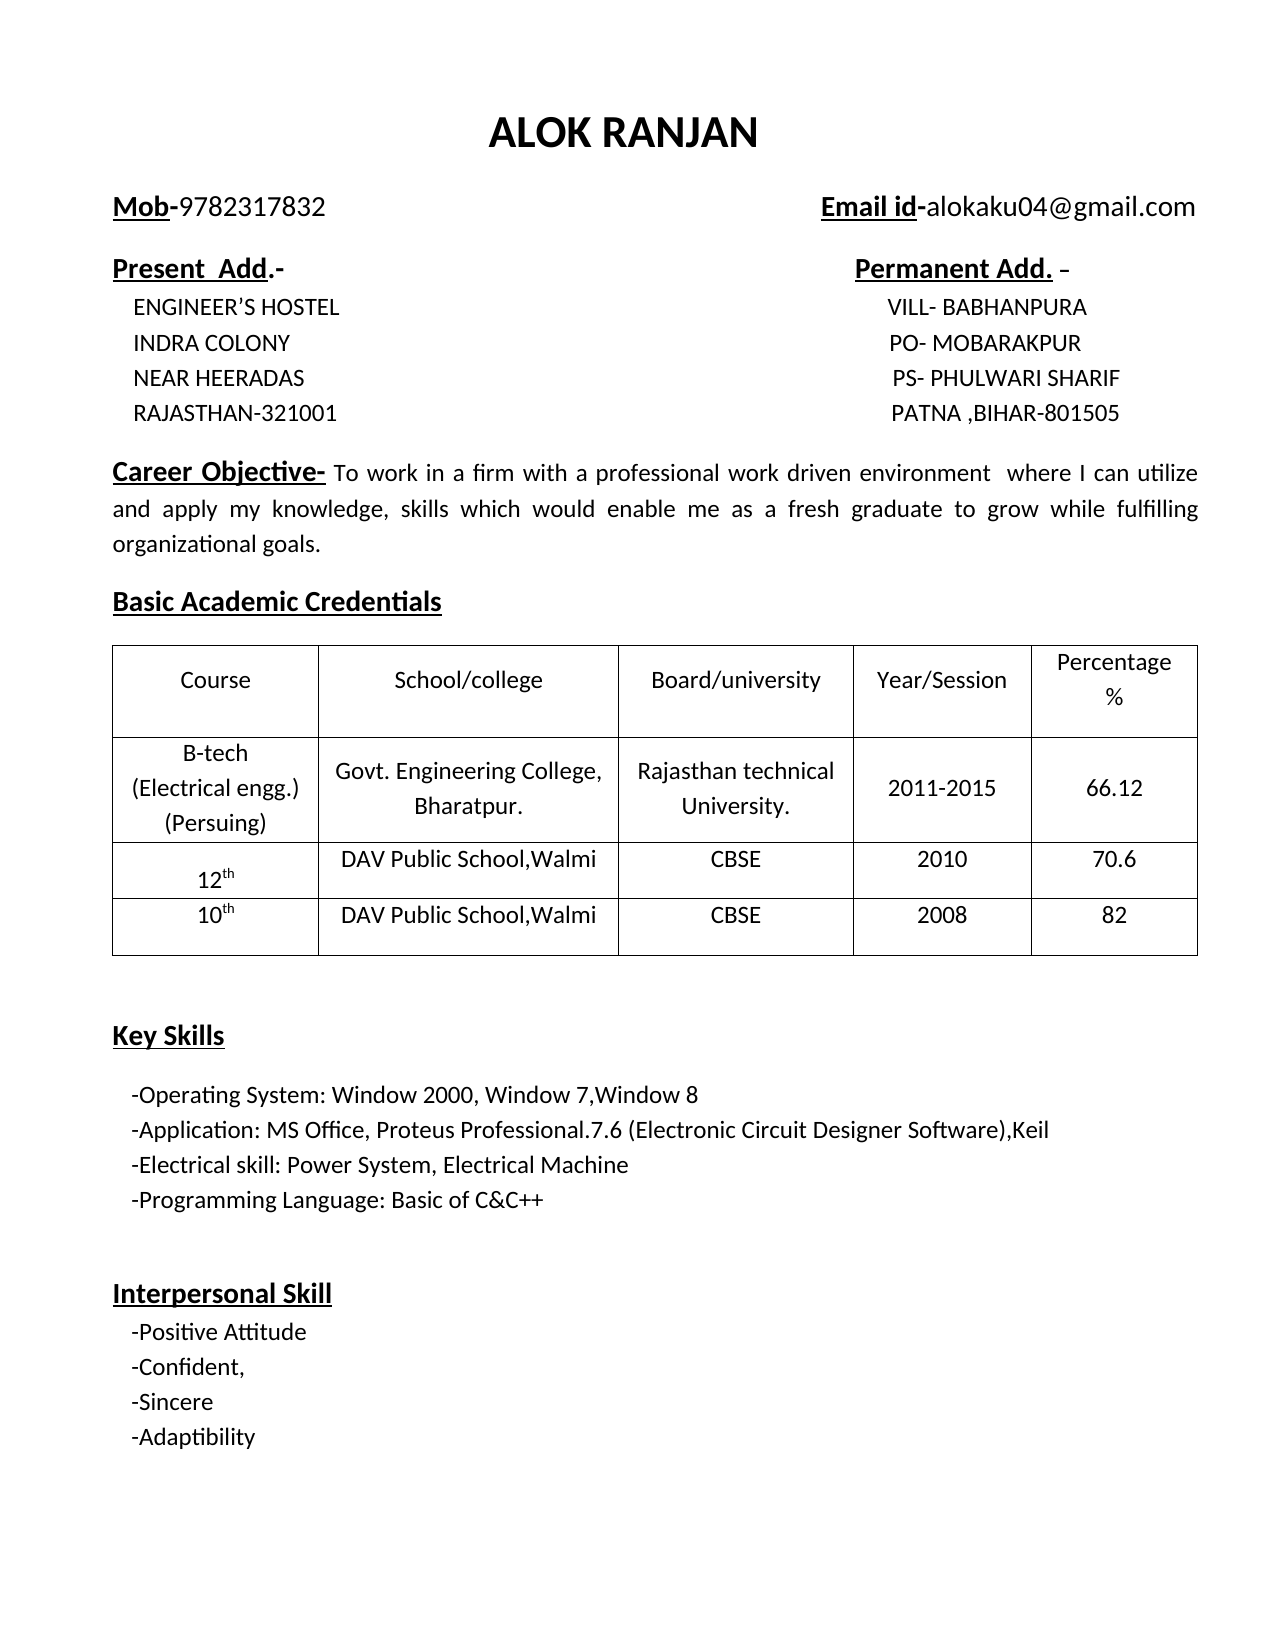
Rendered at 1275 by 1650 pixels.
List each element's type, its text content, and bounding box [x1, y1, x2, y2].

table_cell 2011-2015 [854, 738, 1031, 842]
text RAJASTHAN-321001 PATNA ,BIHAR-801505 [122, 397, 1200, 427]
text -Sincere [131, 1386, 1200, 1416]
list -Electrical skill: Power System, Electrical Machine [131, 1149, 1200, 1179]
text -Confident, [131, 1351, 1200, 1381]
table_header School/college [319, 646, 618, 737]
table_cell 70.6 [1032, 843, 1197, 898]
table_cell CBSE [619, 843, 853, 898]
table_header Percentage % [1032, 646, 1197, 737]
text ENGINEER’S HOSTEL VILL- BABHANPURA [122, 291, 1200, 321]
table_cell Rajasthan technical University. [619, 738, 853, 842]
table_cell 2008 [854, 899, 1031, 954]
table_cell 12th [113, 843, 318, 898]
table_cell DAV Public School,Walmi [319, 843, 618, 898]
table_header Course [113, 646, 318, 737]
text INDRA COLONY PO- MOBARAKPUR [122, 327, 1200, 357]
table_cell 82 [1032, 899, 1197, 954]
table_cell B-tech (Electrical engg.) (Persuing) [113, 738, 318, 842]
text -Adaptibility [131, 1421, 1200, 1451]
list -Application: MS Office, Proteus Professional.7.6 (Electronic Circuit Designer Software),Keil [131, 1114, 1200, 1144]
table_cell CBSE [619, 899, 853, 954]
text Key Skills [112, 1017, 1200, 1053]
text -Positive Attitude [131, 1316, 1200, 1346]
text Basic Academic Credentials [112, 583, 1200, 619]
list -Programming Language: Basic of C&C++ [131, 1184, 1200, 1214]
text Career Objective- To work in a firm with a professional work driven environment where I can utilize and apply my knowledge, skills which would enable me as a fresh graduate to grow while fulfilling organizational goals. [112, 453, 1200, 558]
table_header Year/Session [854, 646, 1031, 737]
table_cell 10th [113, 899, 318, 954]
text Mob-9782317832 Email id-alokaku04@gmail.com [112, 188, 1200, 224]
text Present Add.- Permanent Add. – [112, 250, 1200, 286]
table_header Board/university [619, 646, 853, 737]
text Interpersonal Skill [112, 1275, 1200, 1311]
text ALOK RANJAN [122, 103, 1125, 159]
table_cell 66.12 [1032, 738, 1197, 842]
table_cell Govt. Engineering College, Bharatpur. [319, 738, 618, 842]
table_cell DAV Public School,Walmi [319, 899, 618, 954]
list -Operating System: Window 2000, Window 7,Window 8 [131, 1079, 1200, 1109]
text NEAR HEERADAS PS- PHULWARI SHARIF [122, 362, 1200, 392]
table_cell 2010 [854, 843, 1031, 898]
